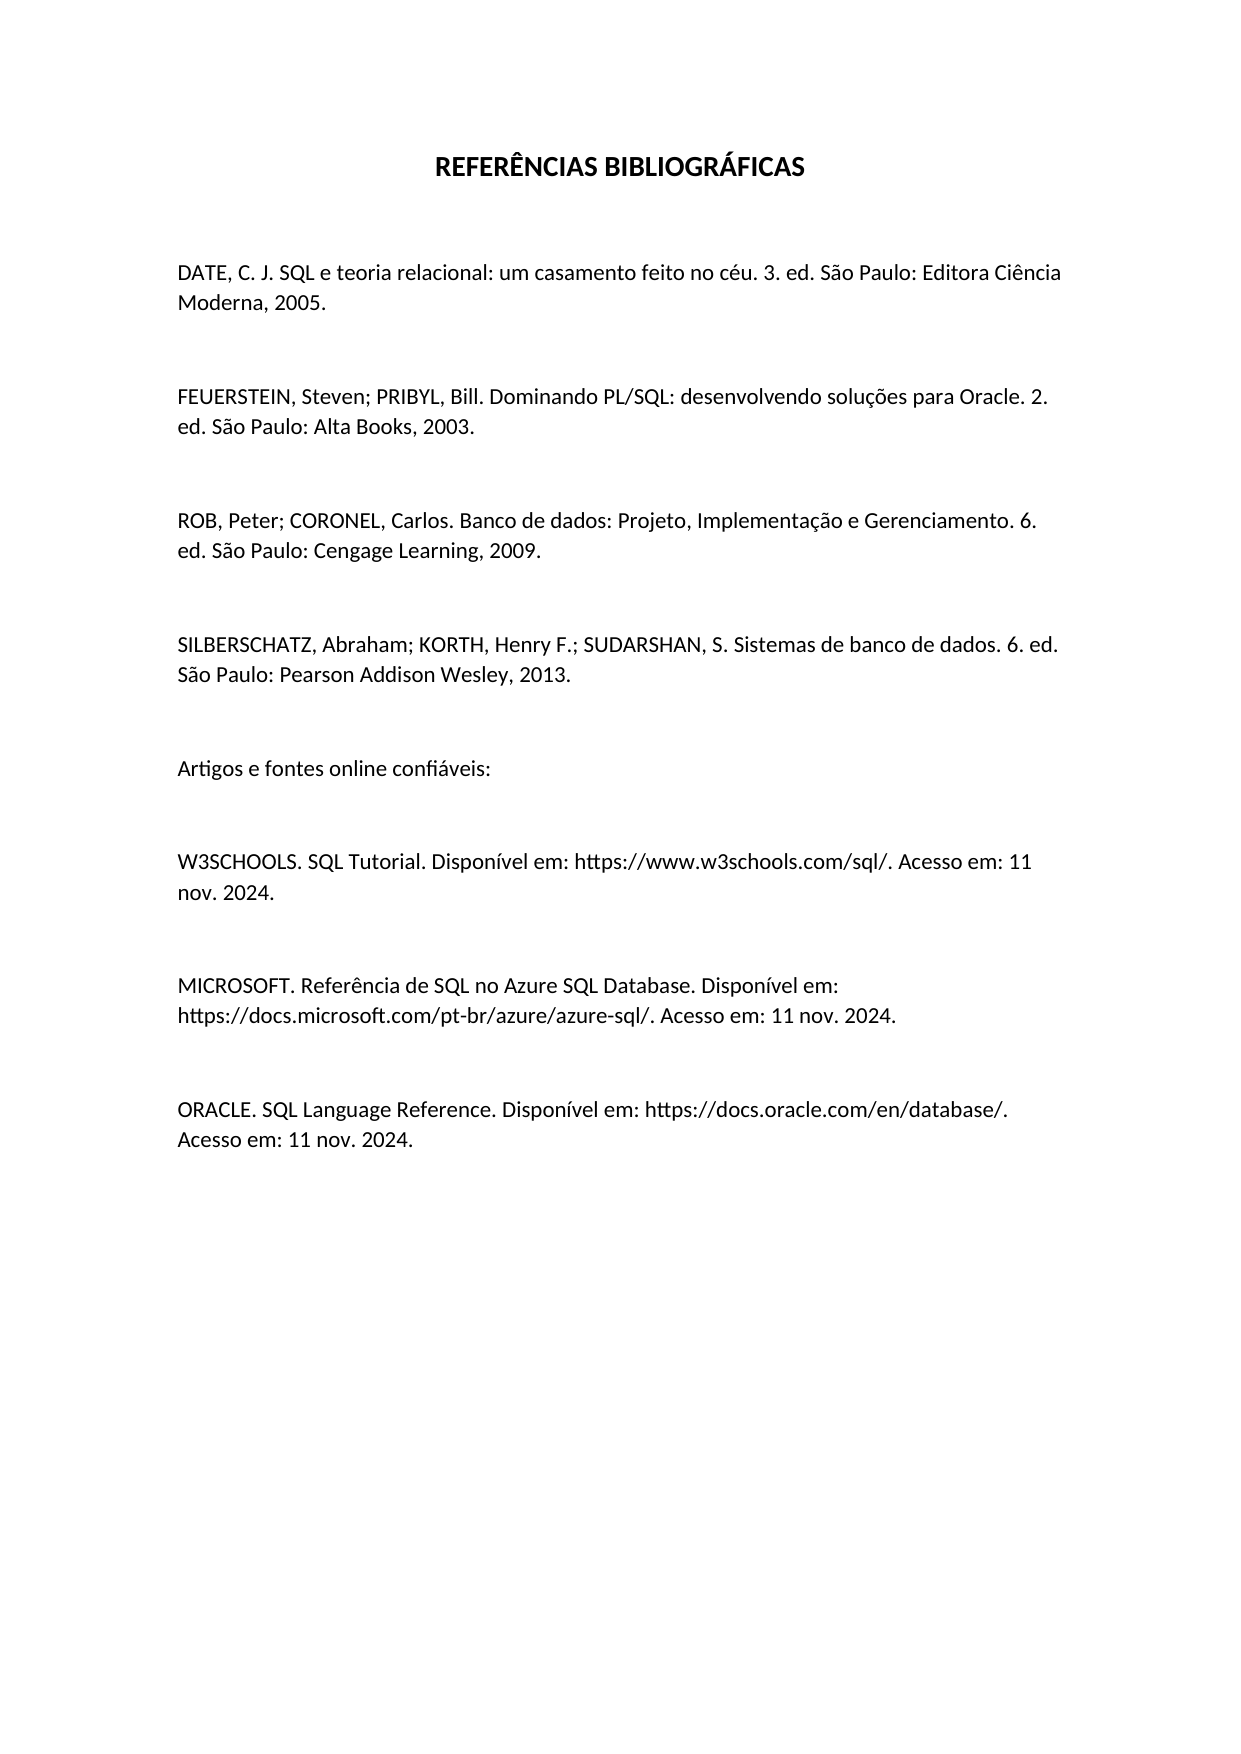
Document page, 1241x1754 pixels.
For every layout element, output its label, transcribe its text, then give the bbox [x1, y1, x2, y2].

text DATE, C. J. SQL e teoria relacional: um casamento feito no céu. 3. ed. São Paulo: Editora Ciência Moderna, 2005. [177, 258, 1063, 316]
text MICROSOFT. Referência de SQL no Azure SQL Database. Disponível em: https://docs.microsoft.com/pt-br/azure/azure-sql/. Acesso em: 11 nov. 2024. [177, 971, 1063, 1029]
text ROB, Peter; CORONEL, Carlos. Banco de dados: Projeto, Implementação e Gerenciamento. 6. ed. São Paulo: Cengage Learning, 2009. [177, 506, 1063, 564]
text FEUERSTEIN, Steven; PRIBYL, Bill. Dominando PL/SQL: desenvolvendo soluções para Oracle. 2. ed. São Paulo: Alta Books, 2003. [177, 382, 1063, 440]
text Artigos e fontes online confiáveis: [177, 754, 1063, 782]
text REFERÊNCIAS BIBLIOGRÁFICAS [177, 148, 1063, 183]
text W3SCHOOLS. SQL Tutorial. Disponível em: https://www.w3schools.com/sql/. Acesso em: 11 nov. 2024. [177, 847, 1063, 906]
text ORACLE. SQL Language Reference. Disponível em: https://docs.oracle.com/en/database/. Acesso em: 11 nov. 2024. [177, 1095, 1063, 1153]
text SILBERSCHATZ, Abraham; KORTH, Henry F.; SUDARSHAN, S. Sistemas de banco de dados. 6. ed. São Paulo: Pearson Addison Wesley, 2013. [177, 630, 1063, 688]
